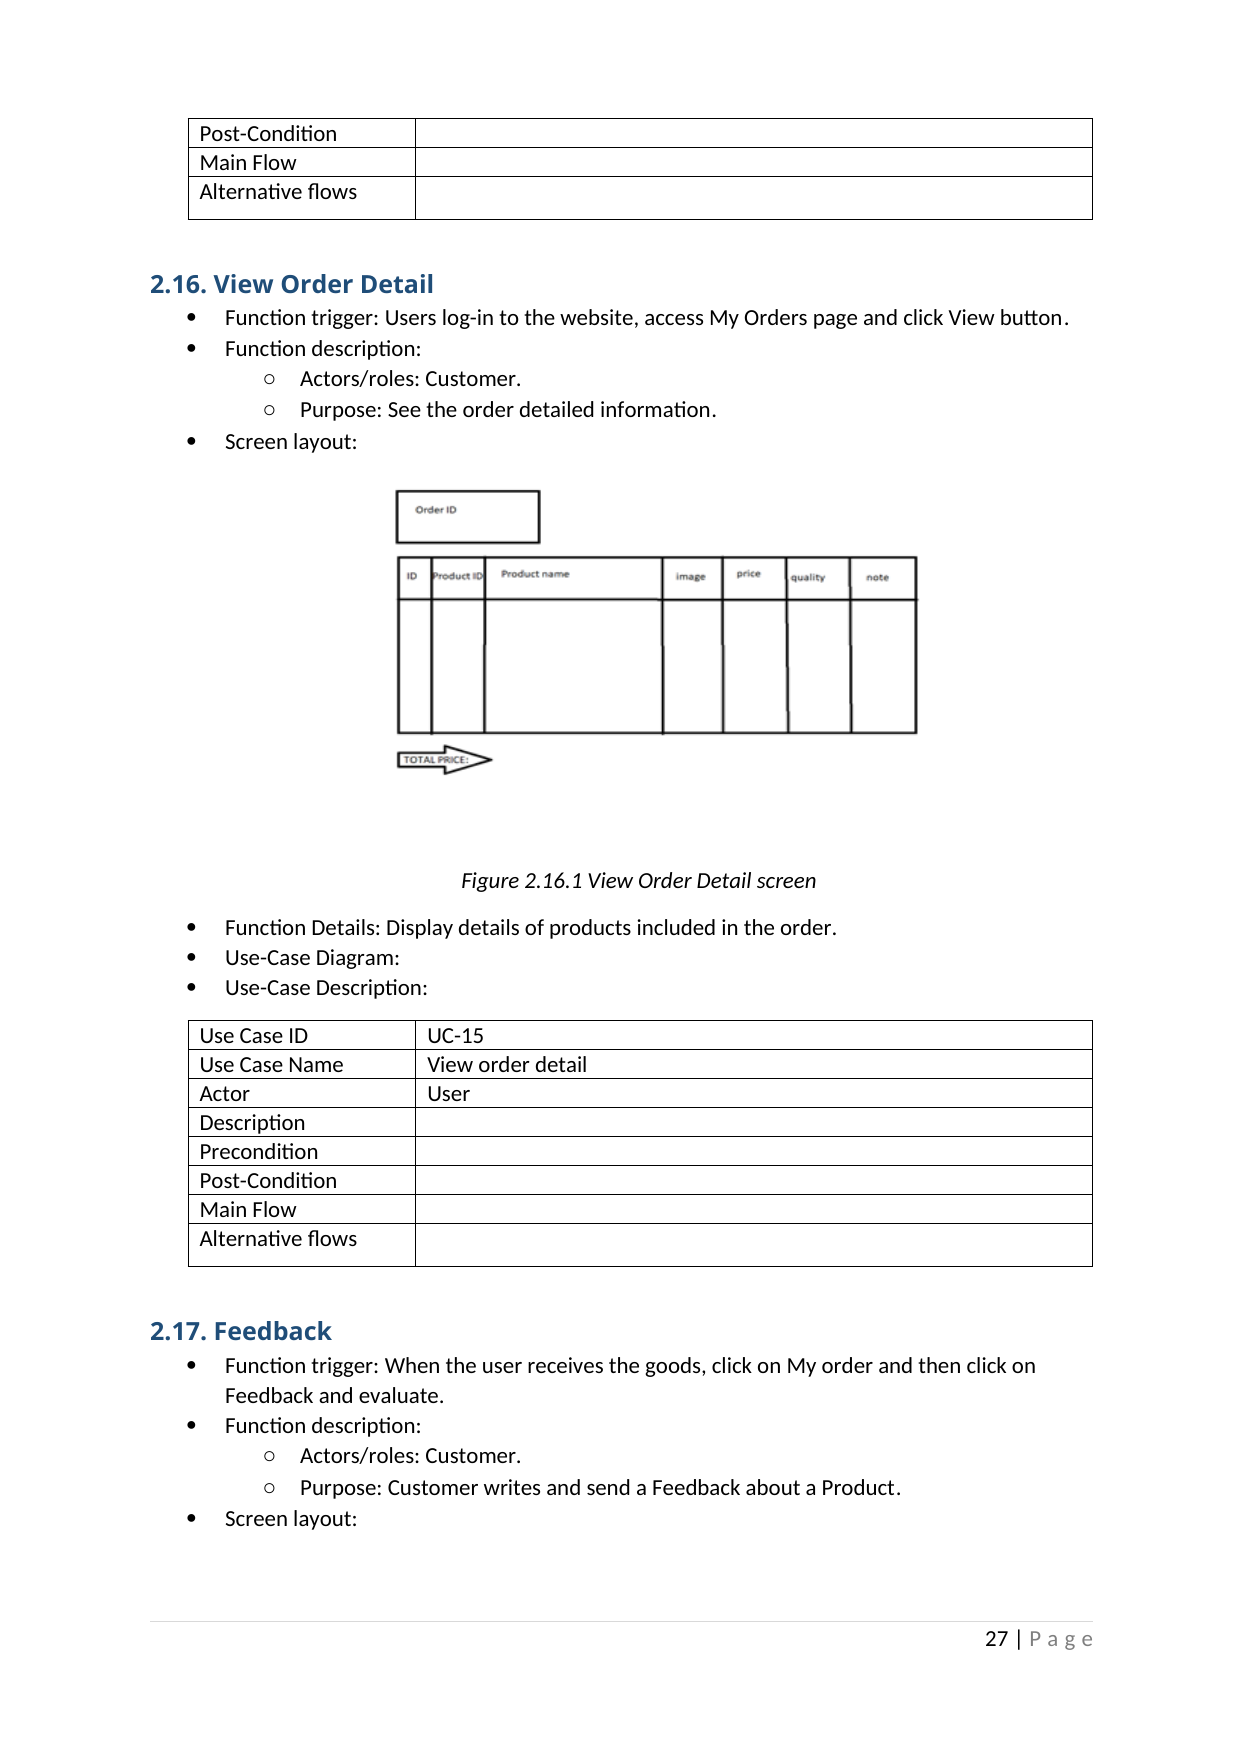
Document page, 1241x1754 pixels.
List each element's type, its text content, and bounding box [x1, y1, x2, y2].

list Use-Case Description: [187, 973, 1093, 1002]
list Function description: [187, 1411, 1093, 1439]
list Function Details: Display details of products included in the order. [187, 913, 1093, 941]
list Screen layout: [187, 1504, 1093, 1532]
list Function description: [187, 334, 1093, 362]
table_cell [416, 1166, 1092, 1194]
table_cell [416, 1224, 1092, 1266]
picture [187, 473, 1131, 848]
table_cell Post-Condition [189, 1166, 415, 1194]
table_cell Main Flow [189, 148, 415, 176]
table_cell [416, 177, 1092, 219]
table_cell Alternative flows [189, 177, 415, 219]
list Screen layout: [187, 427, 1093, 455]
table_cell [416, 1195, 1092, 1223]
table_cell Precondition [189, 1137, 415, 1165]
table_cell [416, 1137, 1092, 1165]
text Figure 2.16.1 View Order Detail screen [187, 866, 1093, 894]
table_cell [416, 148, 1092, 176]
table_cell Actor [189, 1079, 415, 1107]
table_cell [416, 1108, 1092, 1136]
table_cell Description [189, 1108, 415, 1136]
list Purpose: See the order detailed information. [262, 395, 1093, 424]
subtitle 2.16. View Order Detail [150, 267, 1093, 301]
list Function trigger: When the user receives the goods, click on My order and then click on Feedback and evaluate. [187, 1351, 1093, 1409]
list Actors/roles: Customer. [262, 1441, 1093, 1471]
table_header Use Case ID [189, 1021, 415, 1049]
table_cell Alternative flows [189, 1224, 415, 1266]
subtitle 2.17. Feedback [150, 1314, 1093, 1348]
list Use-Case Diagram: [187, 943, 1093, 971]
table_cell [416, 119, 1092, 147]
table_cell Main Flow [189, 1195, 415, 1223]
table_cell Post-Condition [189, 119, 415, 147]
table_cell User [416, 1079, 1092, 1107]
table_cell View order detail [416, 1050, 1092, 1078]
table_cell Use Case Name [189, 1050, 415, 1078]
table_header UC-15 [416, 1021, 1092, 1049]
list Function trigger: Users log-in to the website, access My Orders page and click View button. [187, 303, 1093, 331]
list Purpose: Customer writes and send a Feedback about a Product. [262, 1473, 1093, 1502]
list Actors/roles: Customer. [262, 364, 1093, 393]
